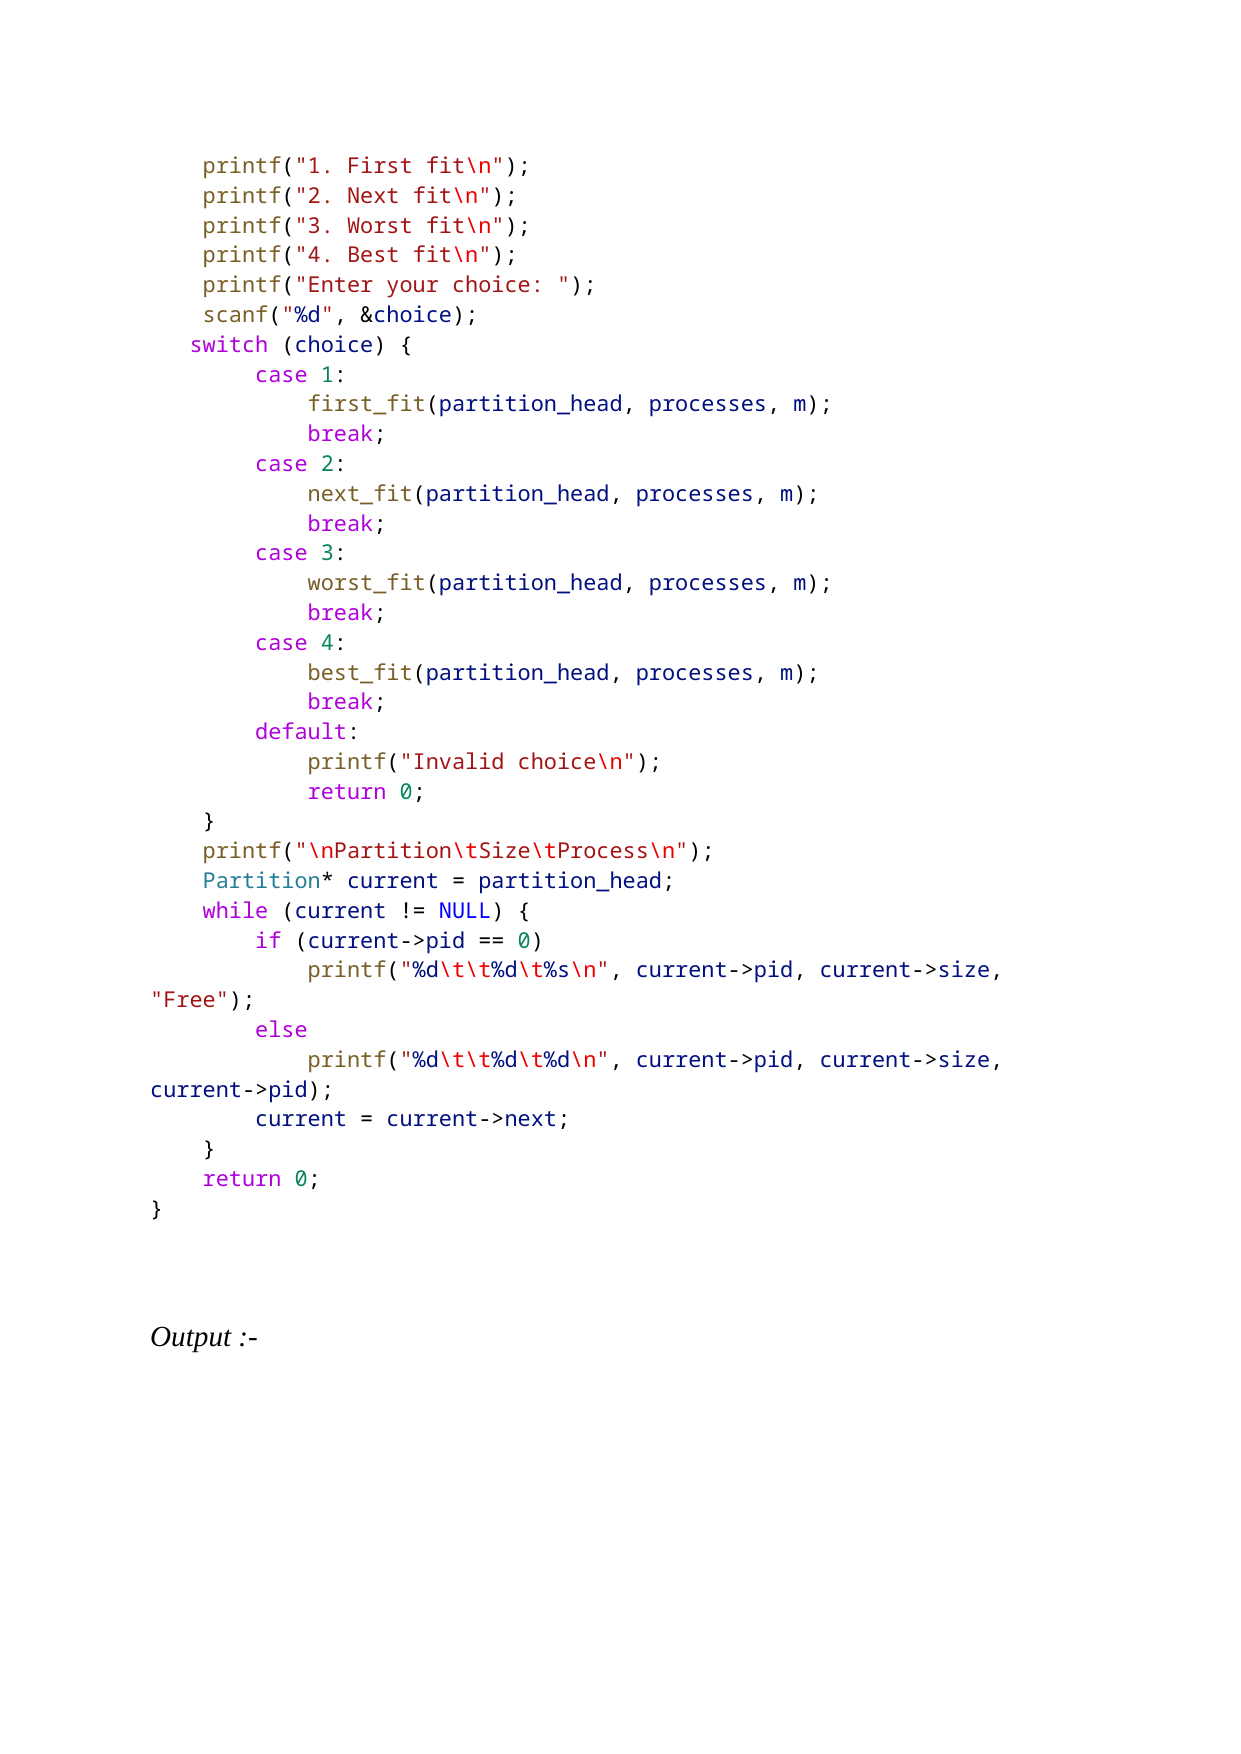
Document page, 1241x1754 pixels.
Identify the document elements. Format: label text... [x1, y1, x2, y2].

text scanf("%d", &choice); [150, 299, 1090, 329]
text switch (choice) { [150, 329, 1090, 358]
text worst_fit(partition_head, processes, m); [150, 567, 1090, 597]
text case 3: [150, 537, 1090, 567]
text case 2: [150, 448, 1090, 478]
text } [150, 1193, 1090, 1222]
text Partition* current = partition_head; [150, 865, 1090, 895]
text if (current->pid == 0) [150, 924, 1090, 954]
text } [150, 805, 1090, 835]
text while (current != NULL) { [150, 895, 1090, 924]
text printf("1. First fit\n"); [150, 150, 1090, 180]
text printf("4. Best fit\n"); [150, 239, 1090, 269]
text Output :- [150, 1319, 1090, 1353]
text printf("3. Worst fit\n"); [150, 209, 1090, 239]
text break; [150, 507, 1090, 537]
text return 0; [150, 776, 1090, 805]
text break; [150, 418, 1090, 448]
text printf("2. Next fit\n"); [150, 180, 1090, 209]
text printf("%d\t\t%d\t%d\n", current->pid, current->size, current->pid); [150, 1044, 1090, 1103]
text printf("\nPartition\tSize\tProcess\n"); [150, 835, 1090, 865]
text current = current->next; [150, 1103, 1090, 1133]
text printf("%d\t\t%d\t%s\n", current->pid, current->size, "Free"); [150, 954, 1090, 1014]
text printf("Enter your choice: "); [150, 269, 1090, 299]
text default: [150, 716, 1090, 746]
text case 4: [150, 627, 1090, 656]
text return 0; [150, 1163, 1090, 1193]
text case 1: [150, 358, 1090, 388]
text break; [150, 597, 1090, 627]
text else [150, 1014, 1090, 1044]
text break; [150, 686, 1090, 716]
text printf("Invalid choice\n"); [150, 746, 1090, 776]
text first_fit(partition_head, processes, m); [150, 388, 1090, 418]
text best_fit(partition_head, processes, m); [150, 656, 1090, 686]
text } [150, 1133, 1090, 1163]
text next_fit(partition_head, processes, m); [150, 478, 1090, 507]
